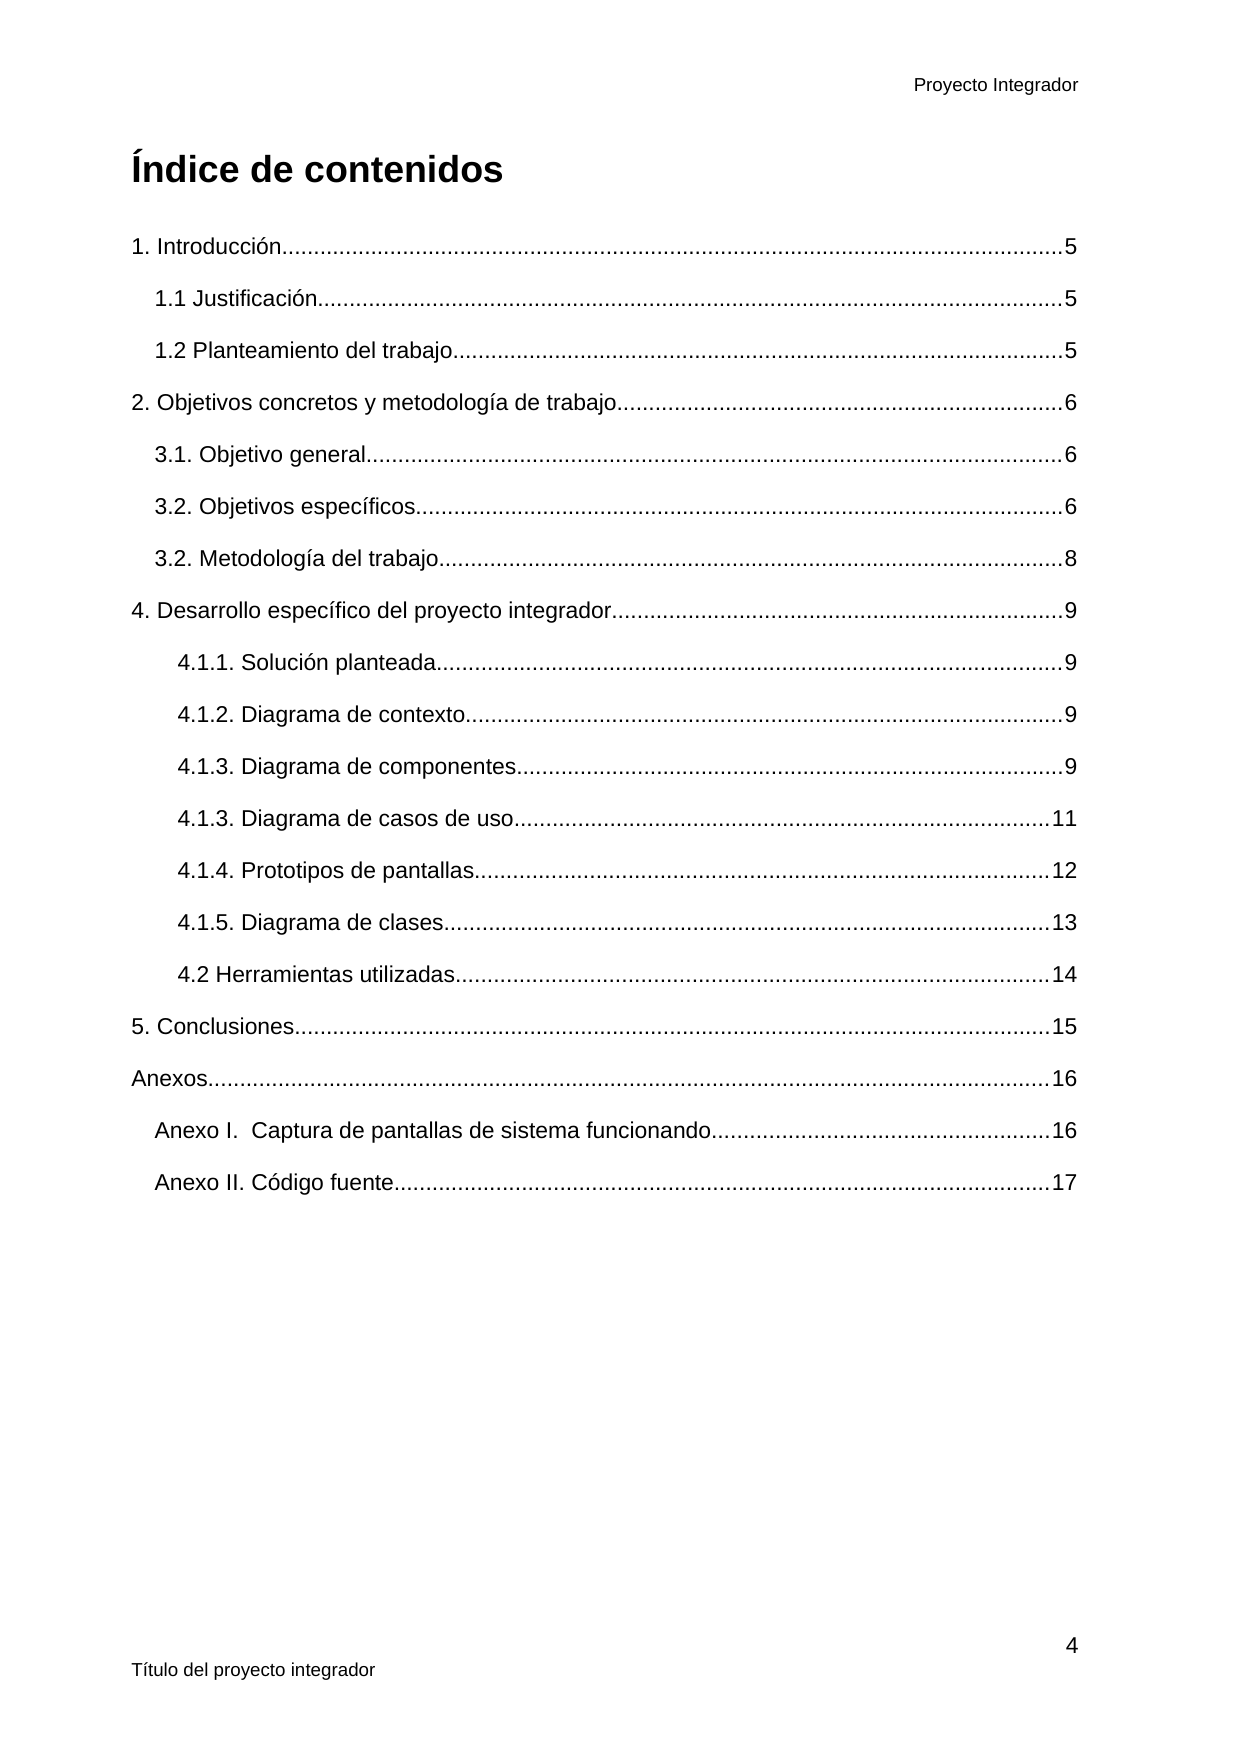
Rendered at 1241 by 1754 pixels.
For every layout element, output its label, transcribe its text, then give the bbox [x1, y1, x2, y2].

text 3.2. Objetivos específicos 6 [154, 493, 1078, 519]
text 3.2. Metodología del trabajo 8 [154, 545, 1078, 571]
text Índice de contenidos [131, 148, 1078, 191]
text 3.1. Objetivo general 6 [154, 441, 1078, 467]
text 4.1.1. Solución planteada 9 [177, 649, 1078, 675]
text Anexo I. Captura de pantallas de sistema funcionando 16 [154, 1117, 1078, 1143]
text Anexos 16 [131, 1065, 1078, 1091]
text 4.2 Herramientas utilizadas 14 [177, 961, 1078, 987]
text 1. Introducción 5 [131, 233, 1078, 259]
text 5. Conclusiones 15 [131, 1013, 1078, 1039]
text 4.1.3. Diagrama de componentes 9 [177, 753, 1078, 779]
text 2. Objetivos concretos y metodología de trabajo 6 [131, 389, 1078, 416]
text 4.1.4. Prototipos de pantallas 12 [177, 857, 1078, 883]
text 4.1.2. Diagrama de contexto 9 [177, 701, 1078, 727]
text Anexo II. Código fuente 17 [154, 1169, 1078, 1195]
text 4. Desarrollo específico del proyecto integrador 9 [131, 597, 1078, 623]
text 1.1 Justificación 5 [154, 285, 1078, 312]
text 4.1.5. Diagrama de clases 13 [177, 909, 1078, 935]
text 4.1.3. Diagrama de casos de uso 11 [177, 805, 1078, 831]
text 1.2 Planteamiento del trabajo 5 [154, 337, 1078, 363]
